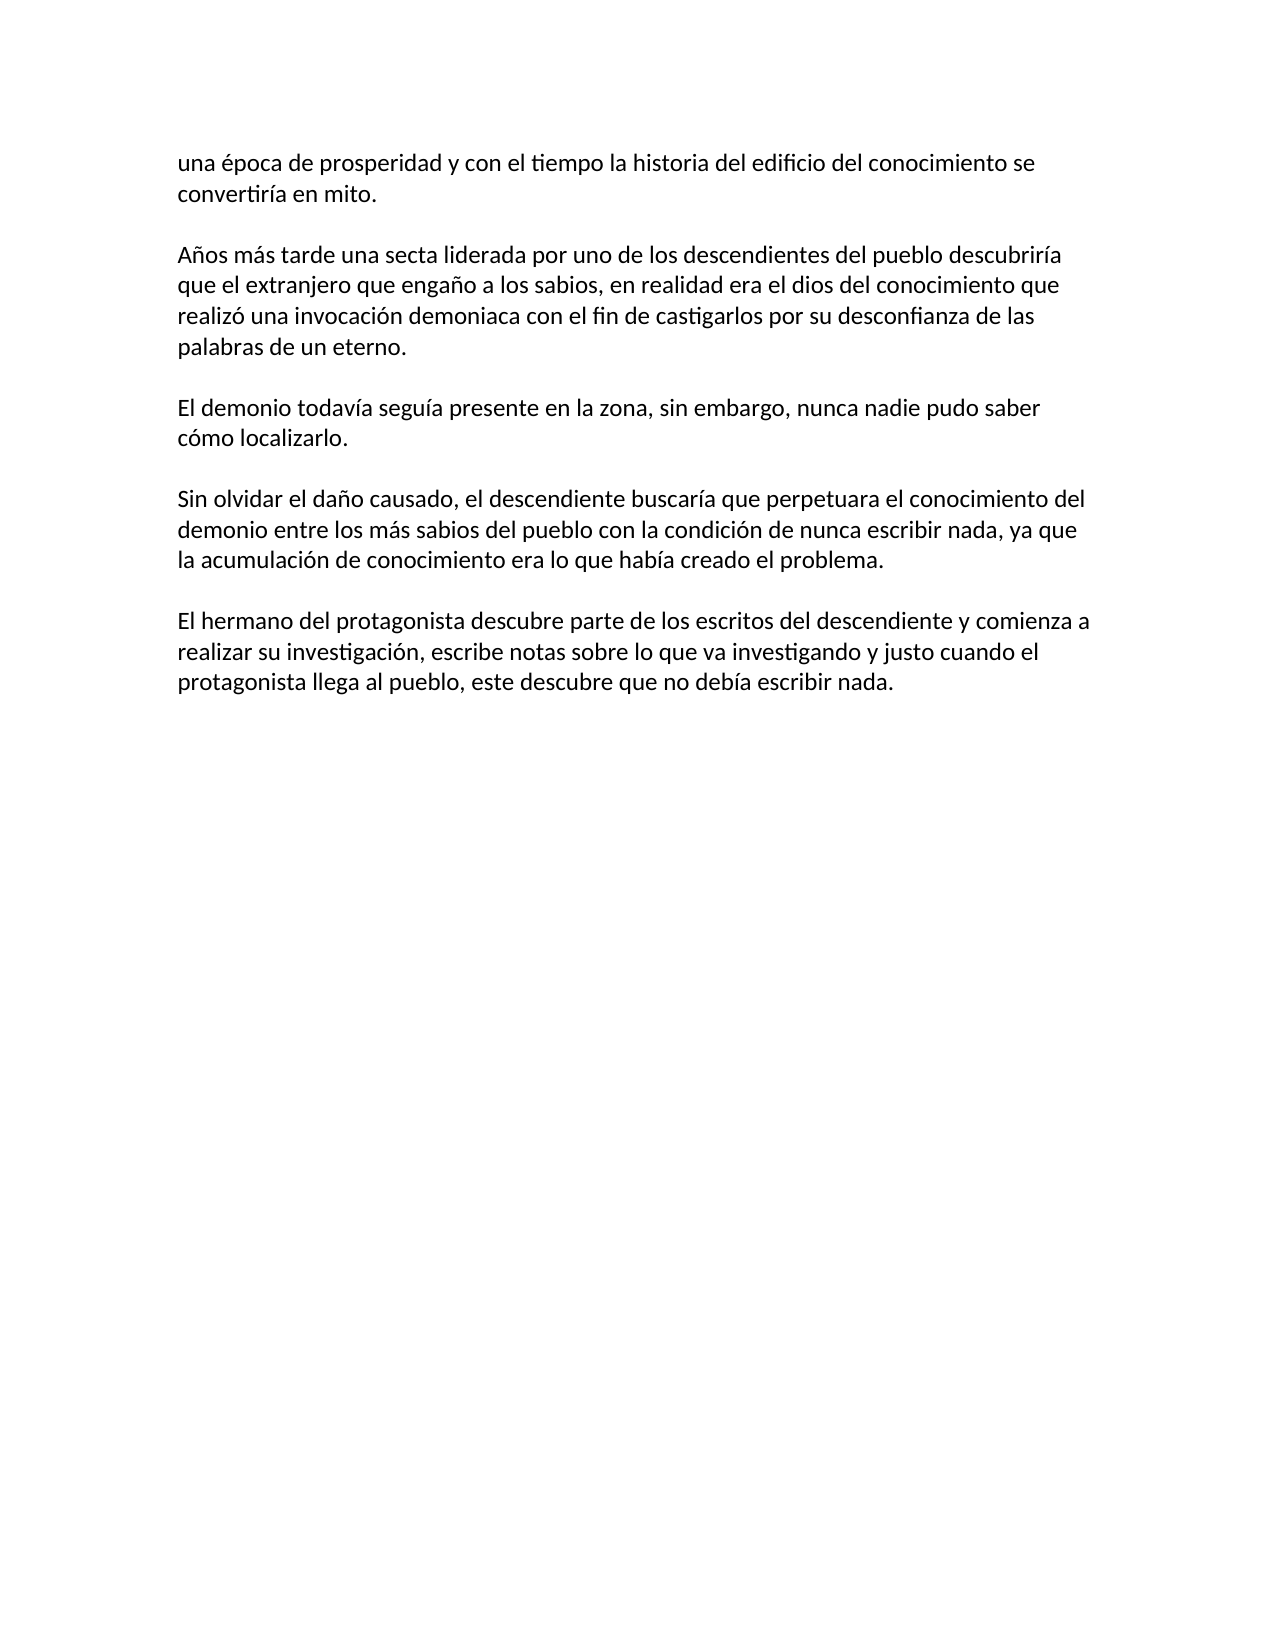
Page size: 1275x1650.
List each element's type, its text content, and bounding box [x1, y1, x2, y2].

text El demonio todavía seguía presente en la zona, sin embargo, nunca nadie pudo saber cómo localizarlo. [177, 392, 1098, 453]
text El hermano del protagonista descubre parte de los escritos del descendiente y comienza a realizar su investigación, escribe notas sobre lo que va investigando y justo cuando el protagonista llega al pueblo, este descubre que no debía escribir nada. [177, 605, 1098, 697]
text Años más tarde una secta liderada por uno de los descendientes del pueblo descubriría que el extranjero que engaño a los sabios, en realidad era el dios del conocimiento que realizó una invocación demoniaca con el fin de castigarlos por su desconfianza de las palabras de un eterno. [177, 239, 1098, 361]
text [177, 148, 1098, 209]
text Sin olvidar el daño causado, el descendiente buscaría que perpetuara el conocimiento del demonio entre los más sabios del pueblo con la condición de nunca escribir nada, ya que la acumulación de conocimiento era lo que había creado el problema. [177, 483, 1098, 575]
